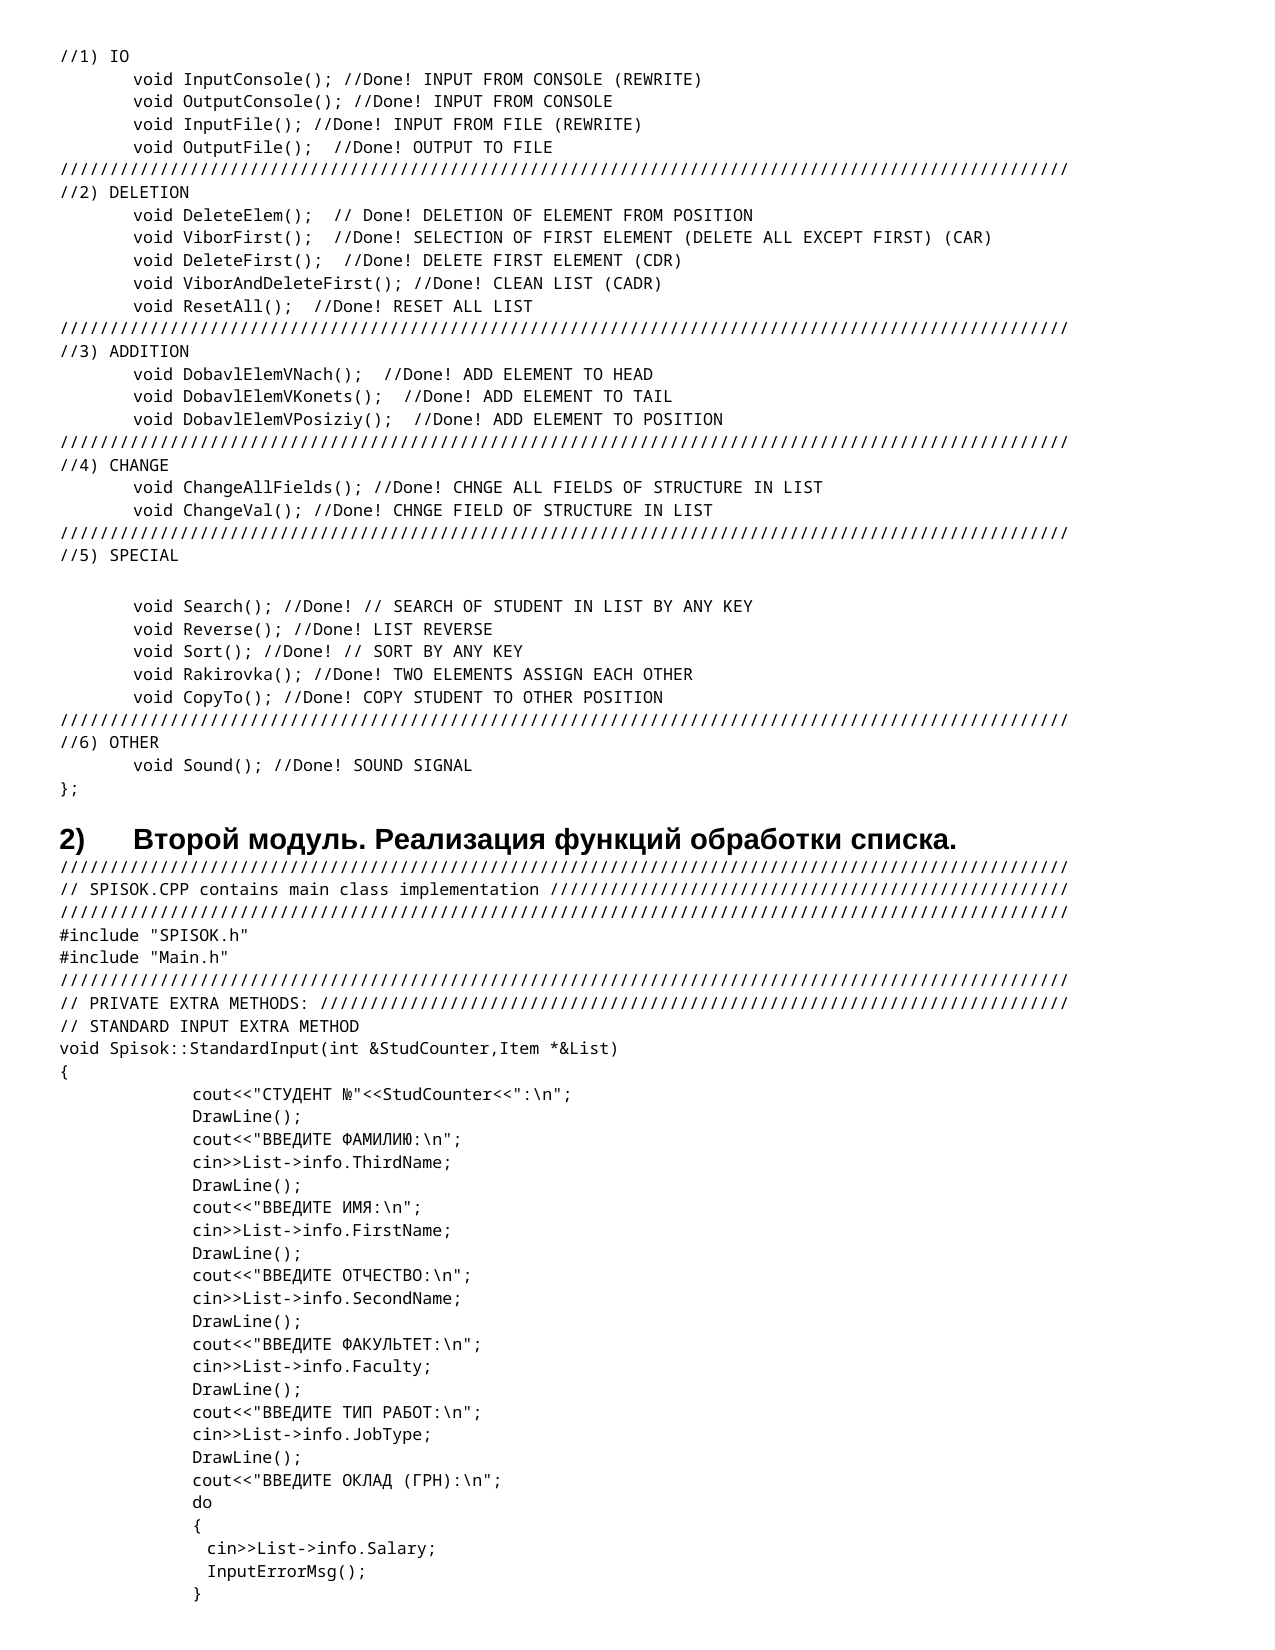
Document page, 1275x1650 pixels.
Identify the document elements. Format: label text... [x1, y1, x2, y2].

text //2) DELETION [59, 181, 1226, 203]
text { [59, 1060, 1226, 1082]
text ///////////////////////////////////////////////////////////////////////////////////////////////////// [59, 855, 1226, 878]
text do [59, 1491, 1226, 1514]
text void CopyTo(); //Done! COPY STUDENT TO OTHER POSITION [59, 686, 1226, 708]
text void Sort(); //Done! // SORT BY ANY KEY [59, 640, 1226, 663]
text } [59, 1582, 1226, 1605]
text void ChangeVal(); //Done! CHNGE FIELD OF STRUCTURE IN LIST [59, 498, 1226, 521]
text //4) CHANGE [59, 453, 1226, 476]
text //1) IO [59, 44, 1226, 67]
text cout<<"ВВЕДИТЕ ОКЛАД (ГРН):\n"; [59, 1468, 1226, 1491]
text void ChangeAllFields(); //Done! CHNGE ALL FIELDS OF STRUCTURE IN LIST [59, 476, 1226, 498]
text ///////////////////////////////////////////////////////////////////////////////////////////////////// [59, 969, 1226, 992]
text void OutputConsole(); //Done! INPUT FROM CONSOLE [59, 90, 1226, 112]
text DrawLine(); [59, 1309, 1226, 1332]
text DrawLine(); [59, 1241, 1226, 1264]
text cout<<"ВВЕДИТЕ ФАМИЛИЮ:\n"; [59, 1128, 1226, 1151]
text void InputConsole(); //Done! INPUT FROM CONSOLE (REWRITE) [59, 67, 1226, 90]
text #include "Main.h" [59, 946, 1226, 969]
text // PRIVATE EXTRA METHODS: /////////////////////////////////////////////////////////////////////////// [59, 992, 1226, 1014]
text void DeleteFirst(); //Done! DELETE FIRST ELEMENT (CDR) [59, 249, 1226, 271]
text void Spisok::StandardInput(int &StudCounter,Item *&List) [59, 1037, 1226, 1060]
text cin>>List->info.SecondName; [59, 1287, 1226, 1309]
text // STANDARD INPUT EXTRA METHOD [59, 1014, 1226, 1037]
text void ViborFirst(); //Done! SELECTION OF FIRST ELEMENT (DELETE ALL EXCEPT FIRST) (CAR) [59, 226, 1226, 249]
text cin>>List->info.JobType; [59, 1423, 1226, 1446]
text ///////////////////////////////////////////////////////////////////////////////////////////////////// [59, 317, 1226, 339]
text }; [59, 776, 1226, 799]
text //5) SPECIAL [59, 544, 1226, 567]
text void DobavlElemVKonets(); //Done! ADD ELEMENT TO TAIL [59, 385, 1226, 408]
text { [59, 1514, 1226, 1537]
text ///////////////////////////////////////////////////////////////////////////////////////////////////// [59, 901, 1226, 923]
text DrawLine(); [59, 1105, 1226, 1128]
text ///////////////////////////////////////////////////////////////////////////////////////////////////// [59, 521, 1226, 544]
text DrawLine(); [59, 1378, 1226, 1400]
text ///////////////////////////////////////////////////////////////////////////////////////////////////// [59, 430, 1226, 453]
text // SPISOK.CPP contains main class implementation //////////////////////////////////////////////////// [59, 878, 1226, 901]
text cin>>List->info.Faculty; [59, 1355, 1226, 1378]
text cout<<"ВВЕДИТЕ ИМЯ:\n"; [59, 1196, 1226, 1219]
text InputErrorMsg(); [59, 1559, 1226, 1582]
text cin>>List->info.Salary; [59, 1537, 1226, 1559]
text void InputFile(); //Done! INPUT FROM FILE (REWRITE) [59, 112, 1226, 135]
list Второй модуль. Реализация функций обработки списка. [59, 822, 1226, 855]
text void Search(); //Done! // SEARCH OF STUDENT IN LIST BY ANY KEY [59, 595, 1226, 617]
text DrawLine(); [59, 1173, 1226, 1196]
text void ResetAll(); //Done! RESET ALL LIST [59, 294, 1226, 317]
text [59, 158, 1226, 181]
text void ViborAndDeleteFirst(); //Done! CLEAN LIST (CADR) [59, 271, 1226, 294]
text void Sound(); //Done! SOUND SIGNAL [59, 754, 1226, 776]
text cout<<"ВВЕДИТЕ ФАКУЛЬТЕТ:\n"; [59, 1332, 1226, 1355]
text void DobavlElemVNach(); //Done! ADD ELEMENT TO HEAD [59, 362, 1226, 385]
text cout<<"СТУДЕНТ №"<<StudCounter<<":\n"; [59, 1082, 1226, 1105]
text cin>>List->info.FirstName; [59, 1219, 1226, 1241]
text void Rakirovka(); //Done! TWO ELEMENTS ASSIGN EACH OTHER [59, 663, 1226, 686]
text //3) ADDITION [59, 339, 1226, 362]
text DrawLine(); [59, 1446, 1226, 1468]
text #include "SPISOK.h" [59, 923, 1226, 946]
text cout<<"ВВЕДИТЕ ТИП РАБОТ:\n"; [59, 1400, 1226, 1423]
text void DeleteElem(); // Done! DELETION OF ELEMENT FROM POSITION [59, 203, 1226, 226]
text void DobavlElemVPosiziy(); //Done! ADD ELEMENT TO POSITION [59, 408, 1226, 430]
text void Reverse(); //Done! LIST REVERSE [59, 617, 1226, 640]
text void OutputFile(); //Done! OUTPUT TO FILE [59, 135, 1226, 158]
text cin>>List->info.ThirdName; [59, 1151, 1226, 1173]
text cout<<"ВВЕДИТЕ ОТЧЕСТВО:\n"; [59, 1264, 1226, 1287]
text ///////////////////////////////////////////////////////////////////////////////////////////////////// [59, 708, 1226, 731]
text //6) OTHER [59, 731, 1226, 754]
